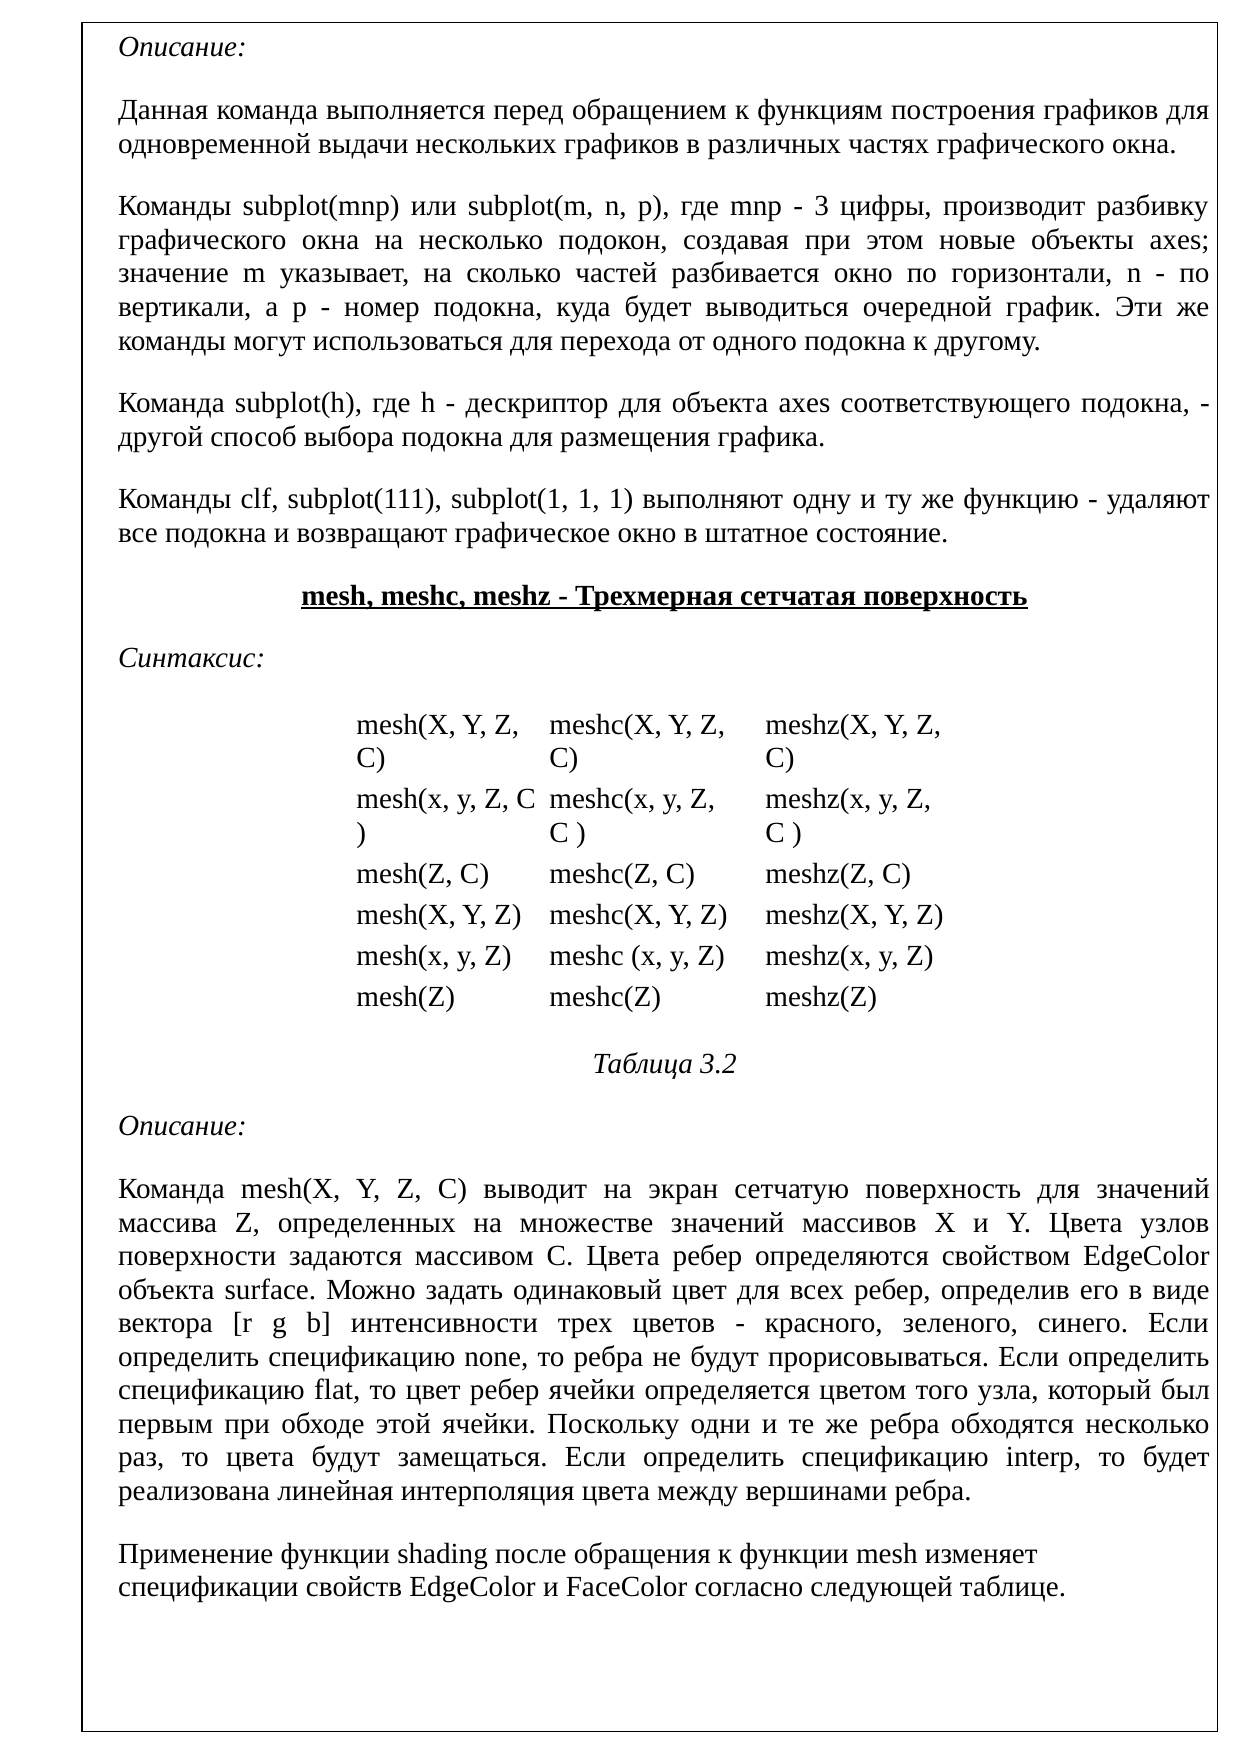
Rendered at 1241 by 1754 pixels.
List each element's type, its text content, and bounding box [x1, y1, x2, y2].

table_header mesh(X, Y, Z, C) [353, 703, 545, 778]
text Применение функции shading после обращения к функции mesh изменяет спецификации свойств EdgeColor и FaceColor согласно следующей таблице. [118, 1536, 1211, 1603]
table_header meshc(X, Y, Z, C) [545, 703, 761, 778]
table_cell meshc(Z) [545, 976, 761, 1017]
table_cell meshz(X, Y, Z) [761, 894, 976, 934]
table_header meshz(X, Y, Z, C) [761, 703, 976, 778]
table_cell mesh(Z) [353, 976, 545, 1017]
text mesh, meshc, meshz - Трехмерная сетчатая поверхность [118, 578, 1211, 611]
table_cell mesh(Z, C) [353, 853, 545, 893]
text Описание: [118, 1108, 1211, 1142]
table_cell meshc(x, y, Z, C ) [545, 778, 761, 852]
text Команды subplot(mnp) или subplot(m, n, p), где mnp - 3 цифры, производит разбивку графического окна на несколько подокон, создавая при этом новые объекты axes; значение m указывает, на сколько частей разбивается окно по горизонтали, n - по вертикали, а p - номер подокна, куда будет выводиться очередной график. Эти же команды могут использоваться для перехода от одного подокна к другому. [118, 188, 1211, 356]
table_cell meshc(Z, C) [545, 853, 761, 893]
table_cell meshc (x, y, Z) [545, 935, 761, 976]
text Таблица 3.2 [118, 1046, 1211, 1079]
text Команда mesh(X, Y, Z, C) выводит на экран сетчатую поверхность для значений массива Z, определенных на множестве значений массивов X и Y. Цвета узлов поверхности задаются массивом C. Цвета ребер определяются свойством EdgeColor объекта surface. Можно задать одинаковый цвет для всех ребер, определив его в виде вектора [r g b] интенсивности трех цветов - красного, зеленого, синего. Если определить спецификацию none, то ребра не будут прорисовываться. Если определить спецификацию flat, то цвет ребер ячейки определяется цветом того узла, который был первым при обходе этой ячейки. Поскольку одни и те же ребра обходятся несколько раз, то цвета будут замещаться. Если определить спецификацию interp, то будет реализована линейная интерполяция цвета между вершинами ребра. [118, 1171, 1211, 1507]
text Команды clf, subplot(111), subplot(1, 1, 1) выполняют одну и ту же функцию - удаляют все подокна и возвращают графическое окно в штатное состояние. [118, 482, 1211, 549]
text Данная команда выполняется перед обращением к функциям построения графиков для одновременной выдачи нескольких графиков в различных частях графического окна. [118, 92, 1211, 159]
table_cell mesh(X, Y, Z) [353, 894, 545, 934]
table_cell meshz(x, y, Z, C ) [761, 778, 976, 852]
table_cell meshc(X, Y, Z) [545, 894, 761, 934]
text Описание: [118, 29, 1211, 63]
table_cell meshz(Z, C) [761, 853, 976, 893]
text Синтаксис: [118, 641, 1211, 674]
text Команда subplot(h), где h - дескриптор для объекта axes соответствующего подокна, - другой способ выбора подокна для размещения графика. [118, 385, 1211, 452]
table_cell meshz(x, y, Z) [761, 935, 976, 976]
table_cell mesh(x, y, Z, C ) [353, 778, 545, 852]
table_cell mesh(x, y, Z) [353, 935, 545, 976]
table_cell meshz(Z) [761, 976, 976, 1017]
